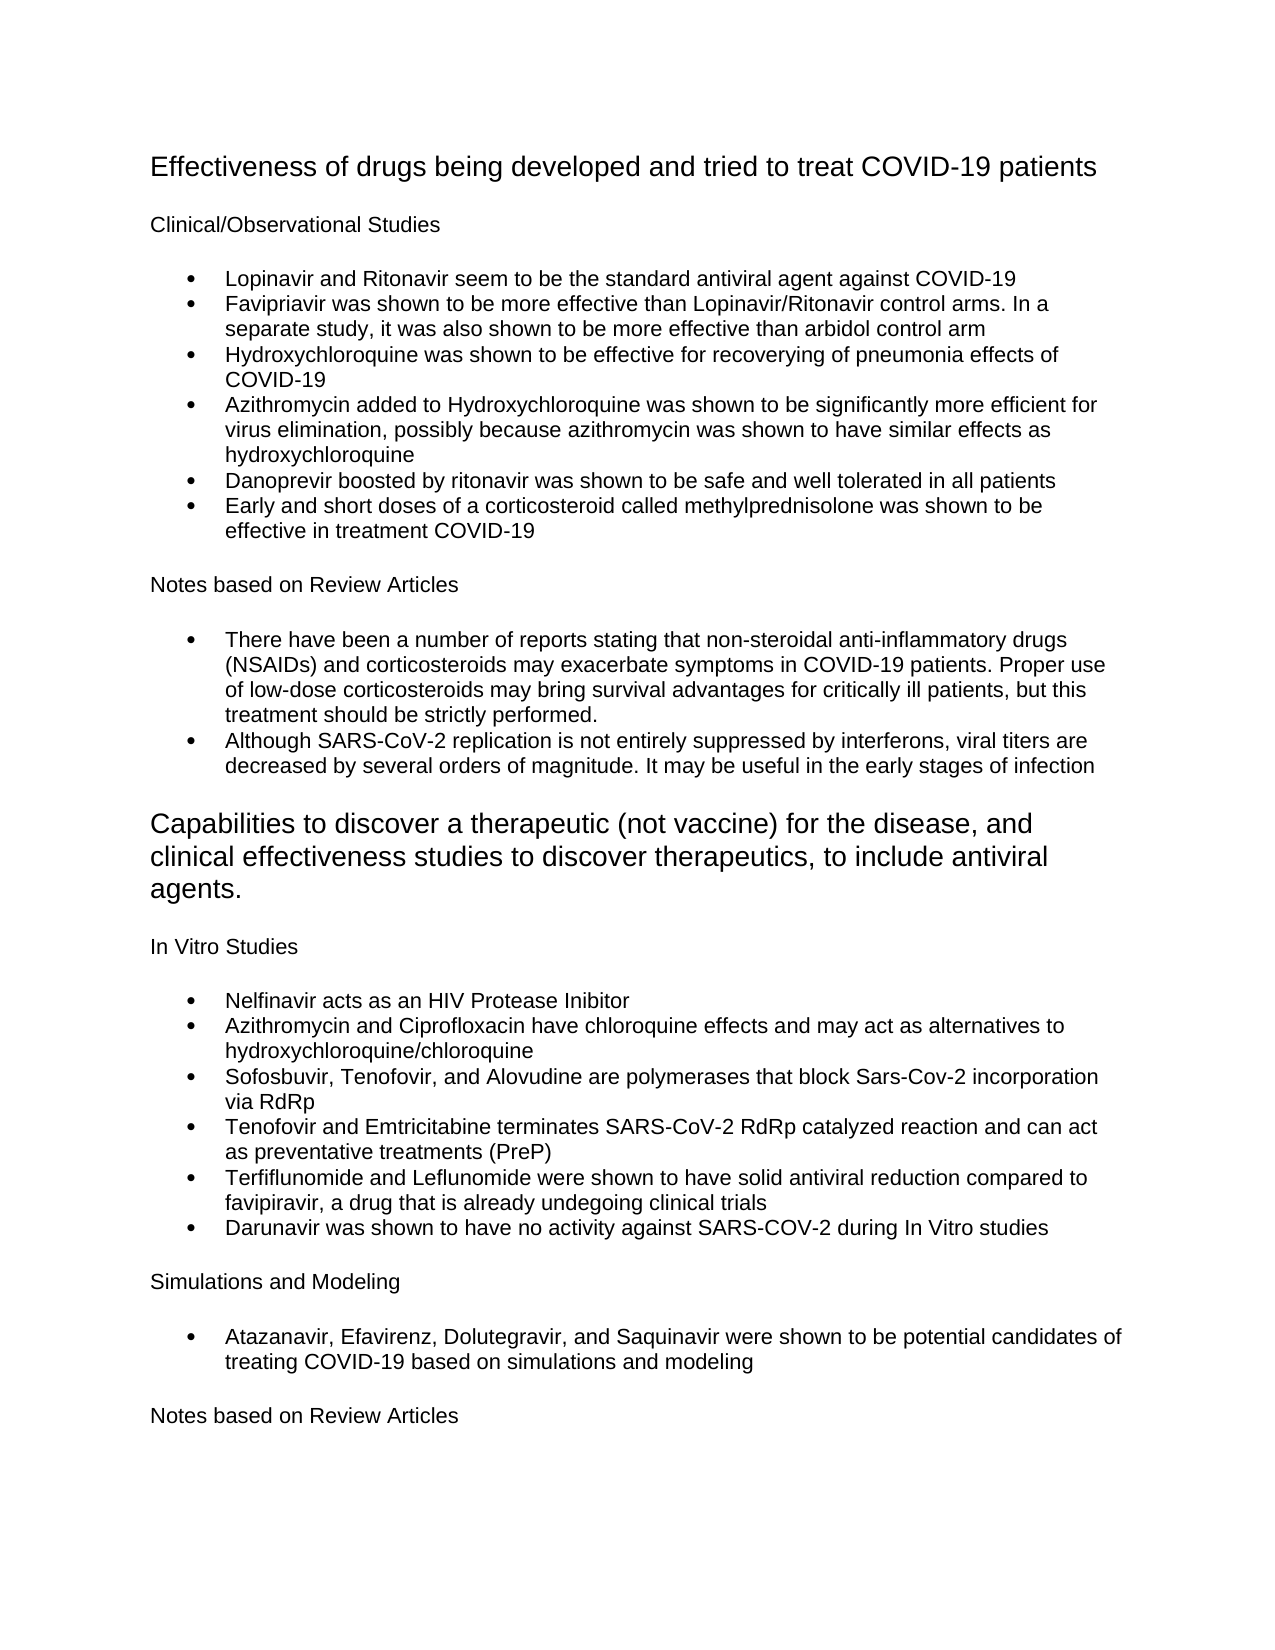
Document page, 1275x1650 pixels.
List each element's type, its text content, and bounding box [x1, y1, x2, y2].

list Although SARS-CoV-2 replication is not entirely suppressed by interferons, viral titers are decreased by several orders of magnitude. It may be useful in the early stages of infection [187, 728, 1125, 778]
text Capabilities to discover a therapeutic (not vaccine) for the disease, and clinical effectiveness studies to discover therapeutics, to include antiviral agents. [150, 807, 1125, 904]
list There have been a number of reports stating that non-steroidal anti-inflammatory drugs (NSAIDs) and corticosteroids may exacerbate symptoms in COVID-19 patients. Proper use of low-dose corticosteroids may bring survival advantages for critically ill patients, but this treatment should be strictly performed. [187, 627, 1125, 728]
list Lopinavir and Ritonavir seem to be the standard antiviral agent against COVID-19 [187, 266, 1125, 291]
list Azithromycin and Ciprofloxacin have chloroquine effects and may act as alternatives to hydroxychloroquine/chloroquine [187, 1013, 1125, 1063]
text In Vitro Studies [150, 933, 1125, 959]
list Darunavir was shown to have no activity against SARS-COV-2 during In Vitro studies [187, 1215, 1125, 1240]
list Hydroxychloroquine was shown to be effective for recoverying of pneumonia effects of COVID-19 [187, 342, 1125, 392]
text Effectiveness of drugs being developed and tried to treat COVID-19 patients [150, 150, 1125, 182]
text Clinical/Observational Studies [150, 212, 1125, 237]
list Nelfinavir acts as an HIV Protease Inibitor [187, 988, 1125, 1013]
list Atazanavir, Efavirenz, Dolutegravir, and Saquinavir were shown to be potential candidates of treating COVID-19 based on simulations and modeling [187, 1323, 1125, 1374]
text Simulations and Modeling [150, 1269, 1125, 1294]
text Notes based on Review Articles [150, 1403, 1125, 1428]
list Tenofovir and Emtricitabine terminates SARS-CoV-2 RdRp catalyzed reaction and can act as preventative treatments (PreP) [187, 1114, 1125, 1164]
list Sofosbuvir, Tenofovir, and Alovudine are polymerases that block Sars-Cov-2 incorporation via RdRp [187, 1063, 1125, 1114]
list Favipriavir was shown to be more effective than Lopinavir/Ritonavir control arms. In a separate study, it was also shown to be more effective than arbidol control arm [187, 291, 1125, 342]
list Azithromycin added to Hydroxychloroquine was shown to be significantly more efficient for virus elimination, possibly because azithromycin was shown to have similar effects as hydroxychloroquine [187, 392, 1125, 468]
text Notes based on Review Articles [150, 572, 1125, 598]
list Early and short doses of a corticosteroid called methylprednisolone was shown to be effective in treatment COVID-19 [187, 493, 1125, 543]
list Danoprevir boosted by ritonavir was shown to be safe and well tolerated in all patients [187, 468, 1125, 493]
list Terfiflunomide and Leflunomide were shown to have solid antiviral reduction compared to favipiravir, a drug that is already undegoing clinical trials [187, 1164, 1125, 1215]
